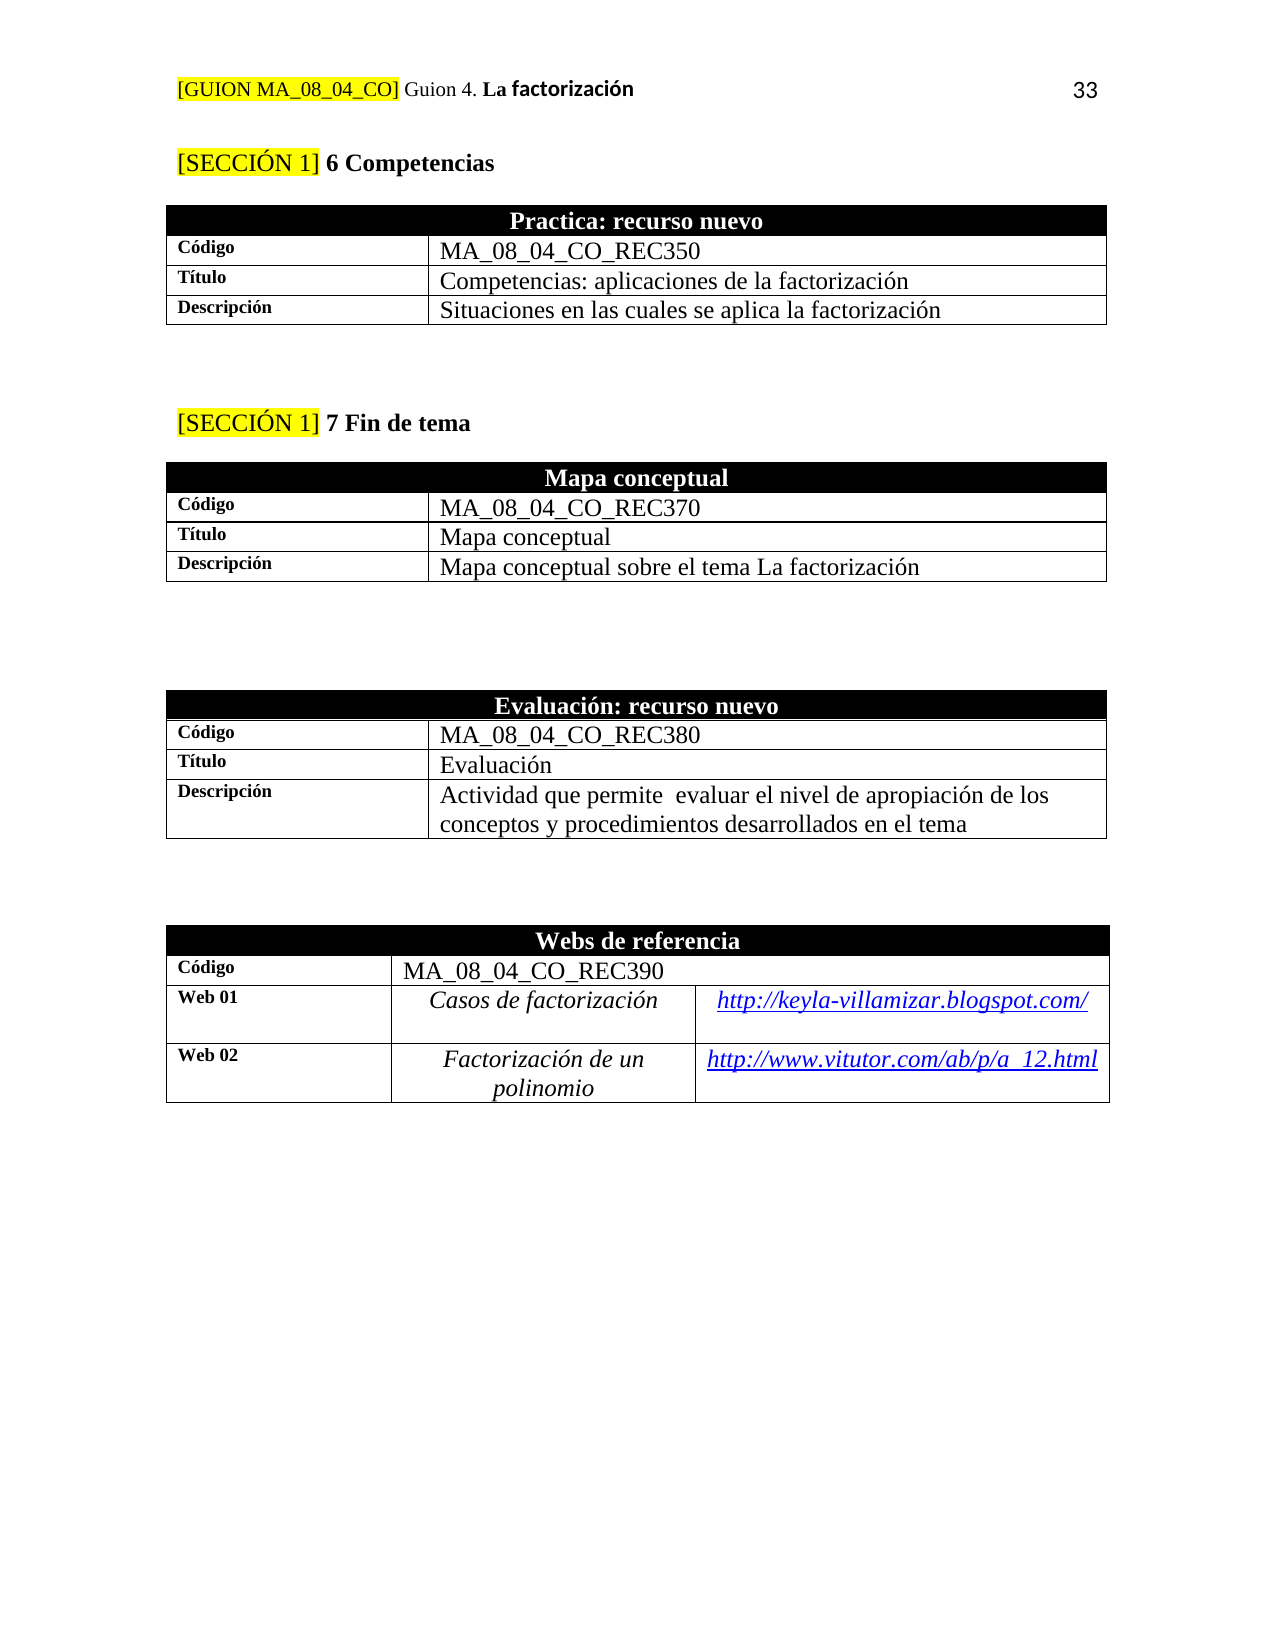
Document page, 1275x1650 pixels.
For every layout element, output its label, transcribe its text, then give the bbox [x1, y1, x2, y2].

table_cell Factorización de un polinomio [392, 1044, 695, 1102]
table_cell Mapa conceptual [429, 523, 1106, 551]
table_header Practica: recurso nuevo [167, 206, 1106, 235]
table_header Webs de referencia [167, 926, 1109, 955]
table_cell Casos de factorización [392, 986, 695, 1043]
table_cell Código [167, 721, 428, 749]
table_cell Situaciones en las cuales se aplica la factorización [429, 296, 1106, 324]
table_cell Evaluación [429, 750, 1106, 779]
text [SECCIÓN 1] 6 Competencias [319, 148, 1098, 176]
table_cell Código [167, 236, 428, 265]
table_cell Competencias: aplicaciones de la factorización [429, 266, 1106, 294]
table_cell MA_08_04_CO_REC350 [429, 236, 1106, 265]
table_cell Título [167, 523, 428, 551]
table_header Evaluación: recurso nuevo [167, 691, 1106, 719]
table_cell Mapa conceptual sobre el tema La factorización [429, 552, 1106, 581]
table_cell Descripción [167, 296, 428, 324]
table_cell Título [167, 750, 428, 779]
table_cell Título [167, 266, 428, 294]
table_cell Código [167, 493, 428, 521]
table_cell http://keyla-villamizar.blogspot.com/ [696, 986, 1109, 1043]
table_cell Descripción [167, 780, 428, 838]
table_cell MA_08_04_CO_REC390 [392, 956, 1109, 984]
table_header Mapa conceptual [167, 463, 1106, 492]
table_cell MA_08_04_CO_REC370 [429, 493, 1106, 521]
table_cell Descripción [167, 552, 428, 581]
table_cell Web 02 [167, 1044, 391, 1102]
table_cell Web 01 [167, 986, 391, 1043]
table_cell MA_08_04_CO_REC380 [429, 721, 1106, 749]
table_cell Actividad que permite evaluar el nivel de apropiación de los conceptos y procedimientos desarrollados en el tema [429, 780, 1106, 838]
table_cell Código [167, 956, 391, 984]
text [SECCIÓN 1] 7 Fin de tema [319, 408, 1098, 437]
table_cell http://www.vitutor.com/ab/p/a_12.html [696, 1044, 1109, 1102]
